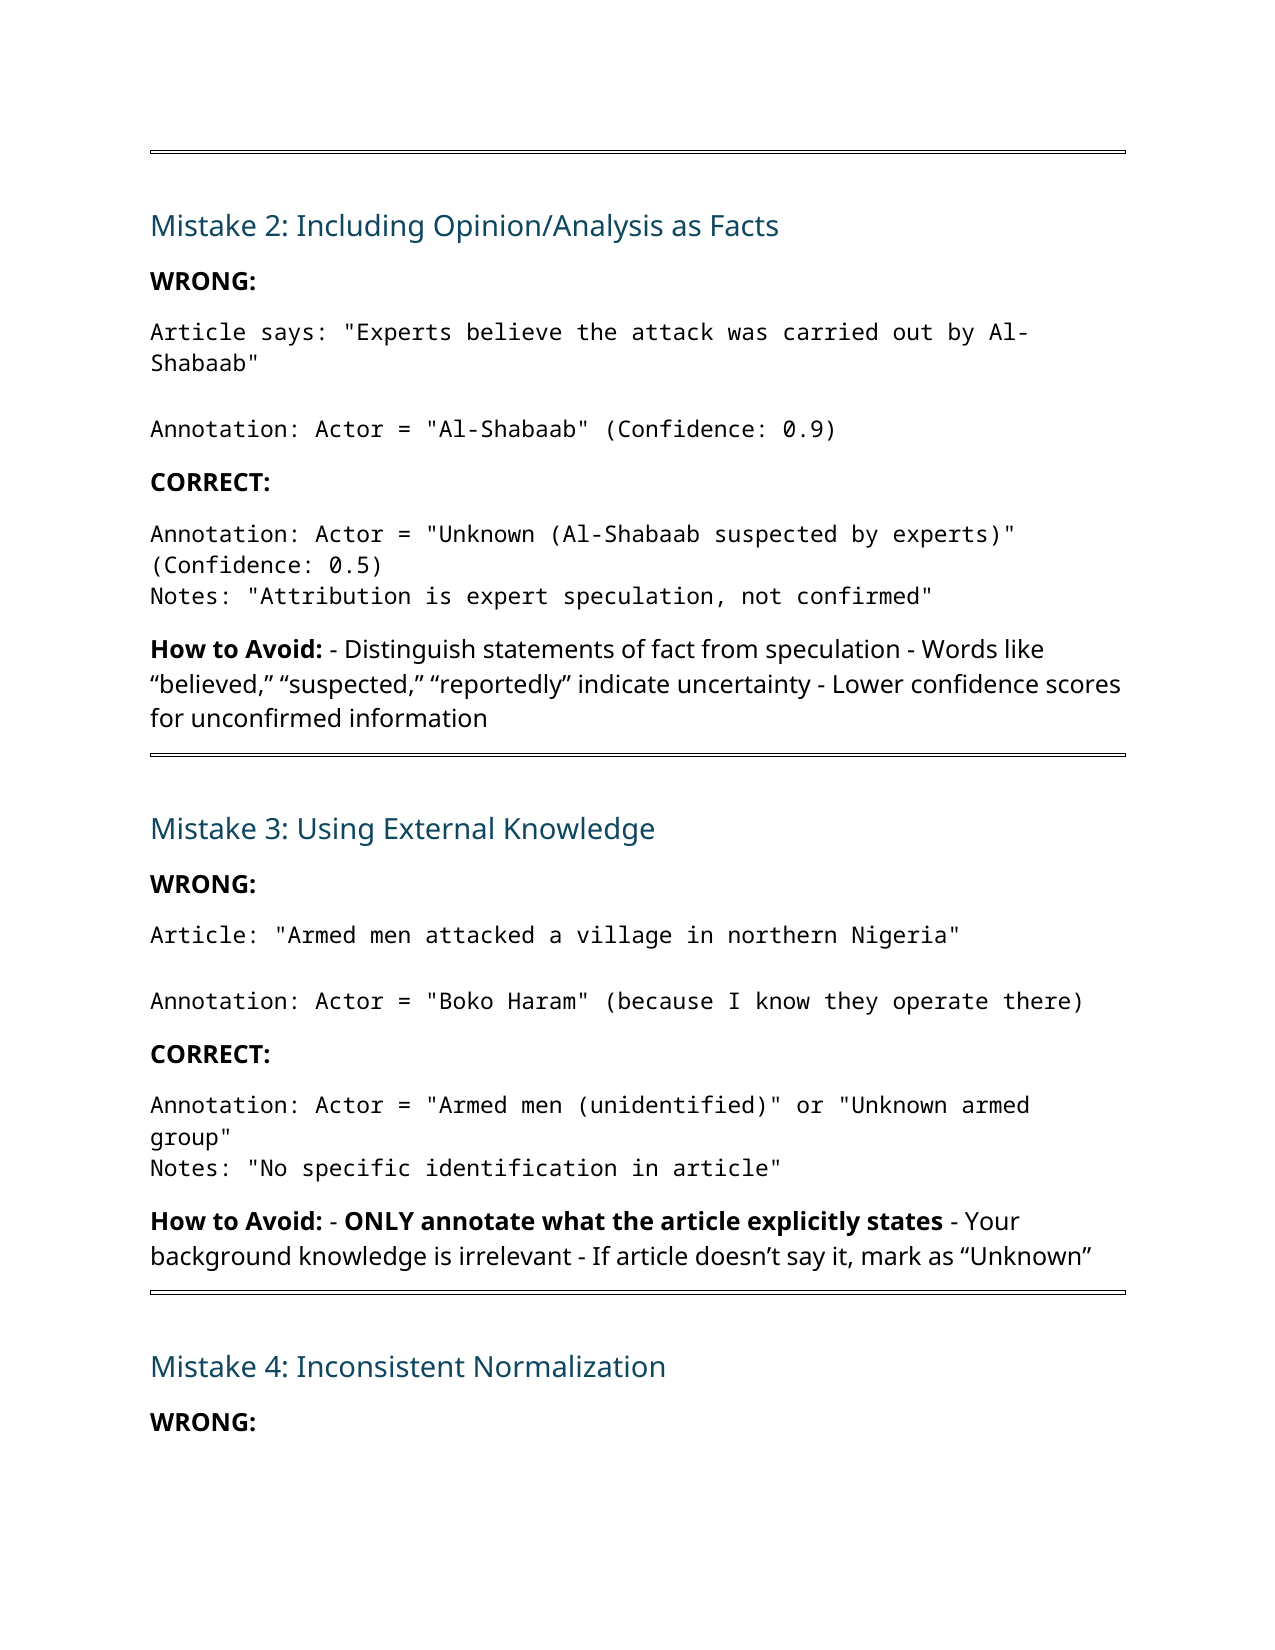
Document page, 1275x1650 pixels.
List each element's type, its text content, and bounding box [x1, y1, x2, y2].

text Article says: "Experts believe the attack was carried out by Al-Shabaab" Annotation: Actor = "Al-Shabaab" (Confidence: 0.9) [150, 316, 1125, 444]
text WRONG: [150, 866, 1125, 901]
subtitle Mistake 2: Including Opinion/Analysis as Facts [150, 205, 1125, 244]
text How to Avoid: - ONLY annotate what the article explicitly states - Your background knowledge is irrelevant - If article doesn’t say it, mark as “Unknown” [150, 1204, 1125, 1272]
text Annotation: Actor = "Unknown (Al-Shabaab suspected by experts)" (Confidence: 0.5) Notes: "Attribution is expert speculation, not confirmed" [150, 518, 1125, 611]
subtitle Mistake 4: Inconsistent Normalization [150, 1346, 1125, 1386]
text Article: "Armed men attacked a village in northern Nigeria" Annotation: Actor = "Boko Haram" (because I know they operate there) [150, 919, 1125, 1016]
subtitle Mistake 3: Using External Knowledge [150, 808, 1125, 848]
text WRONG: [150, 1404, 1125, 1438]
text How to Avoid: - Distinguish statements of fact from speculation - Words like “believed,” “suspected,” “reportedly” indicate uncertainty - Lower confidence scores for unconfirmed information [150, 632, 1125, 734]
text CORRECT: [150, 1037, 1125, 1071]
text WRONG: [150, 263, 1125, 297]
text Annotation: Actor = "Armed men (unidentified)" or "Unknown armed group" Notes: "No specific identification in article" [150, 1089, 1125, 1183]
text CORRECT: [150, 465, 1125, 499]
